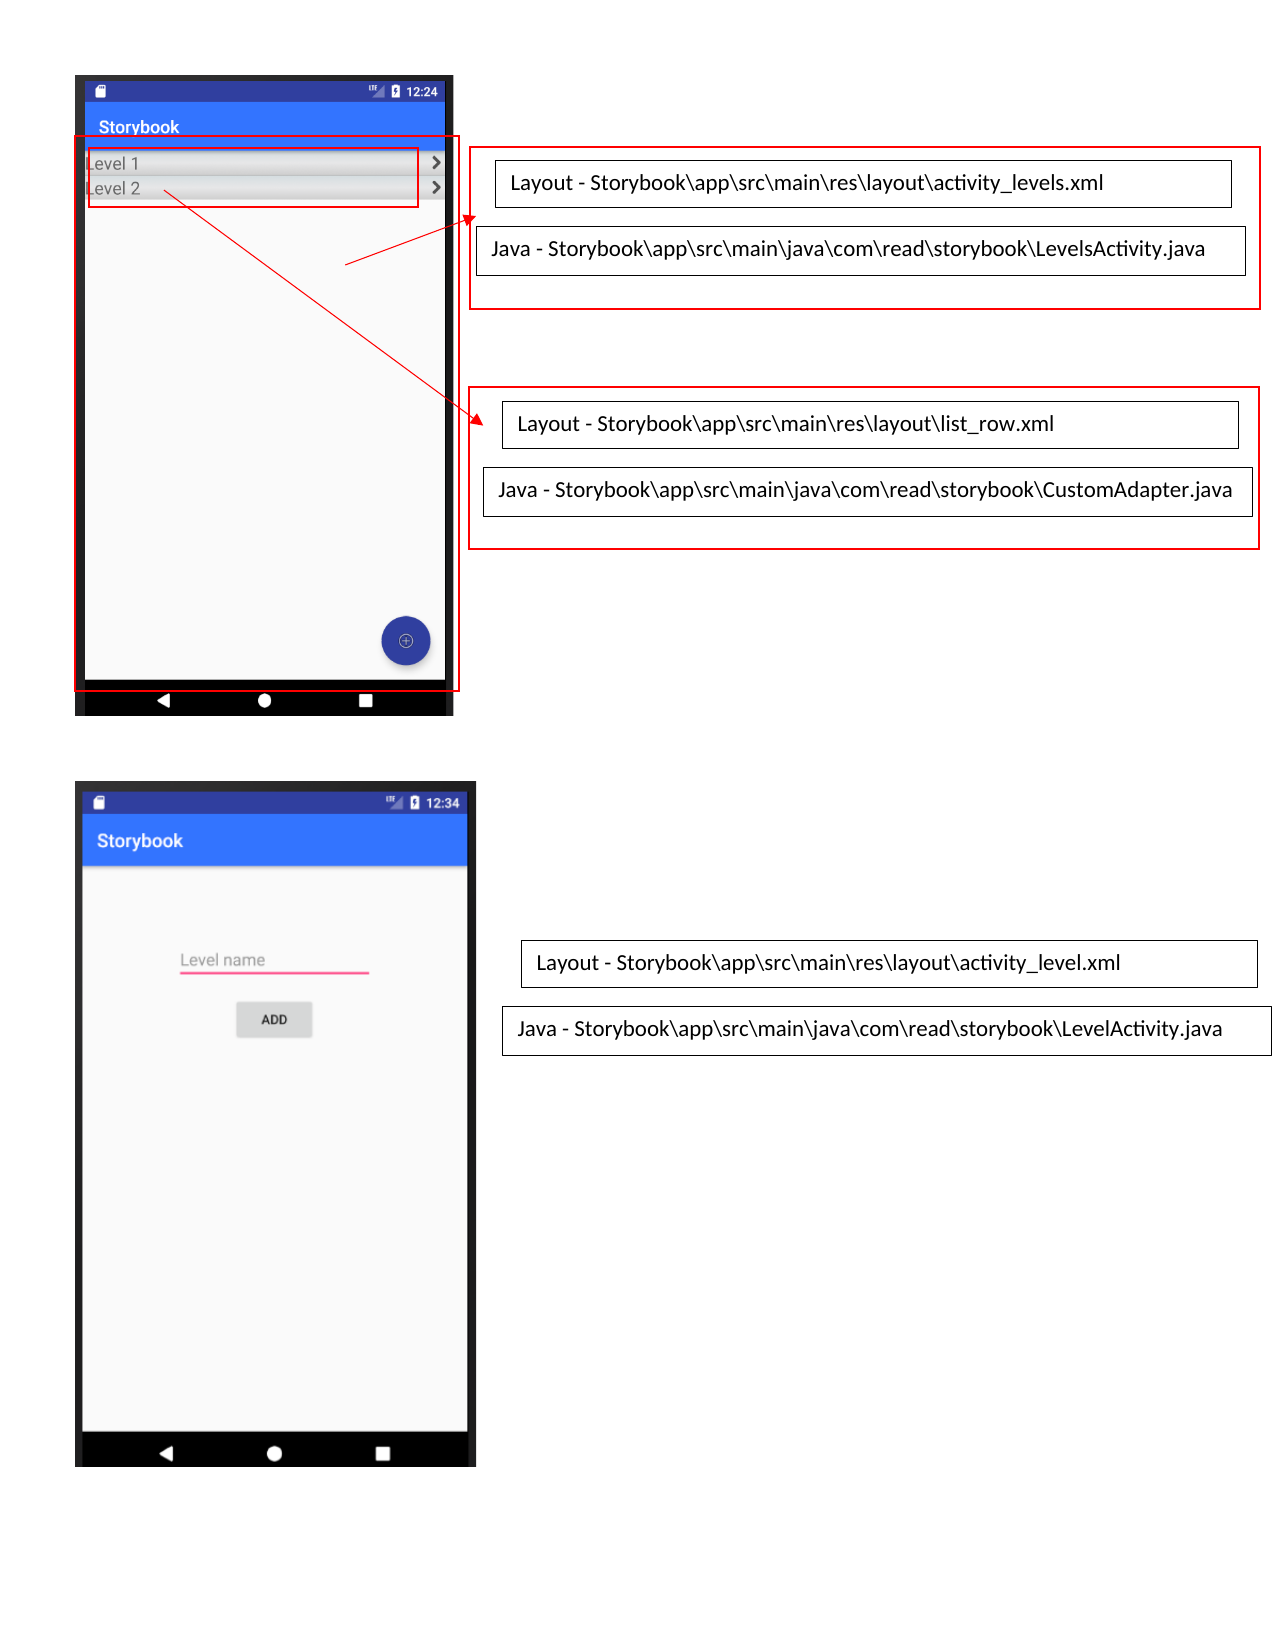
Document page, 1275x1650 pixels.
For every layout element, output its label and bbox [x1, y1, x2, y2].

picture [75, 692, 454, 716]
picture [76, 137, 454, 690]
picture [75, 75, 454, 135]
picture [90, 149, 417, 206]
picture [75, 781, 477, 1467]
